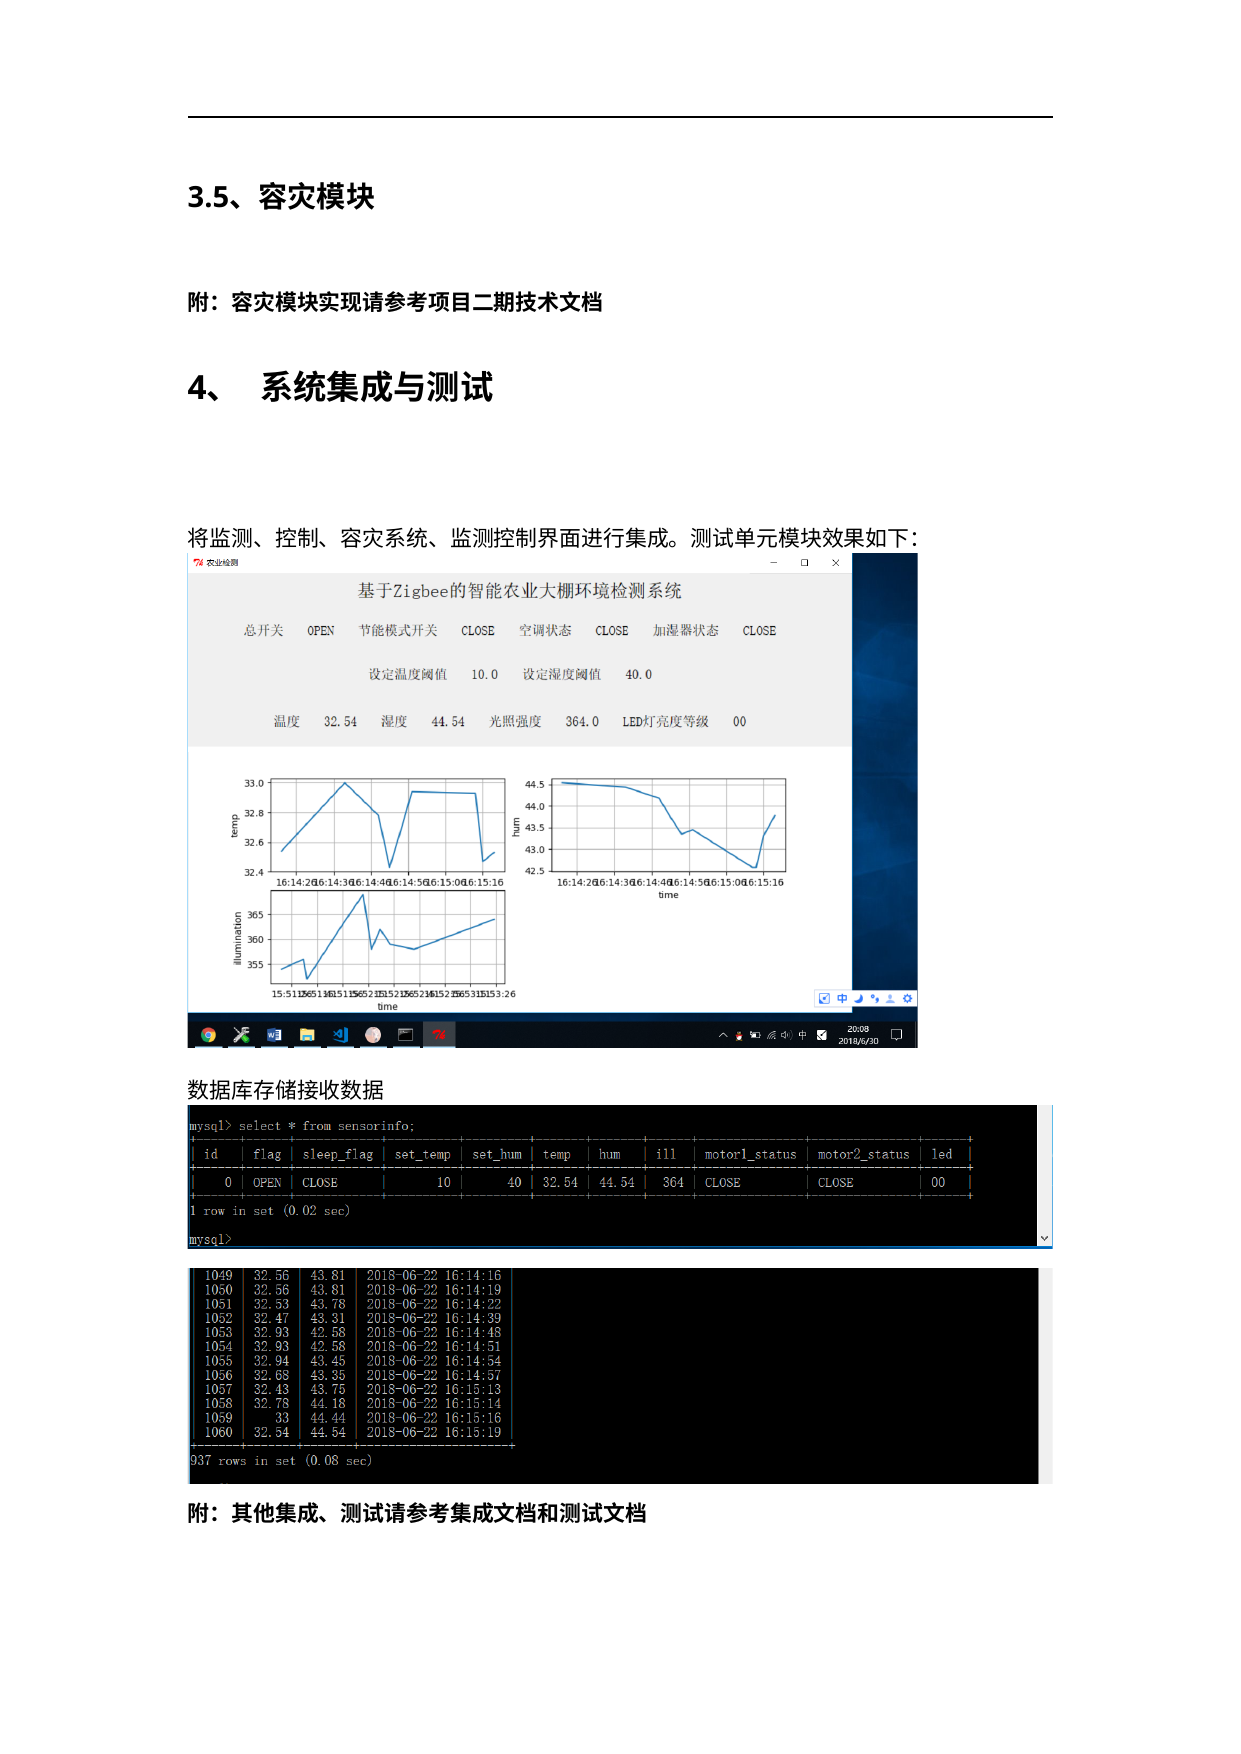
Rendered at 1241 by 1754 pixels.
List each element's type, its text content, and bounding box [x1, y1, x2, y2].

subtitle 系统集成与测试 [187, 353, 1053, 418]
text 将监测、控制、容灾系统、监测控制界面进行集成。测试单元模块效果如下： [187, 521, 1053, 553]
text 附：其他集成、测试请参考集成文档和测试文档 [187, 1496, 1053, 1528]
text 数据库存储接收数据 [187, 1073, 1053, 1105]
picture [187, 1105, 1053, 1249]
subtitle 3.5、容灾模块 [187, 162, 1053, 227]
text 附：容灾模块实现请参考项目二期技术文档 [187, 285, 1053, 317]
picture [187, 553, 918, 1048]
picture [187, 1268, 1053, 1484]
